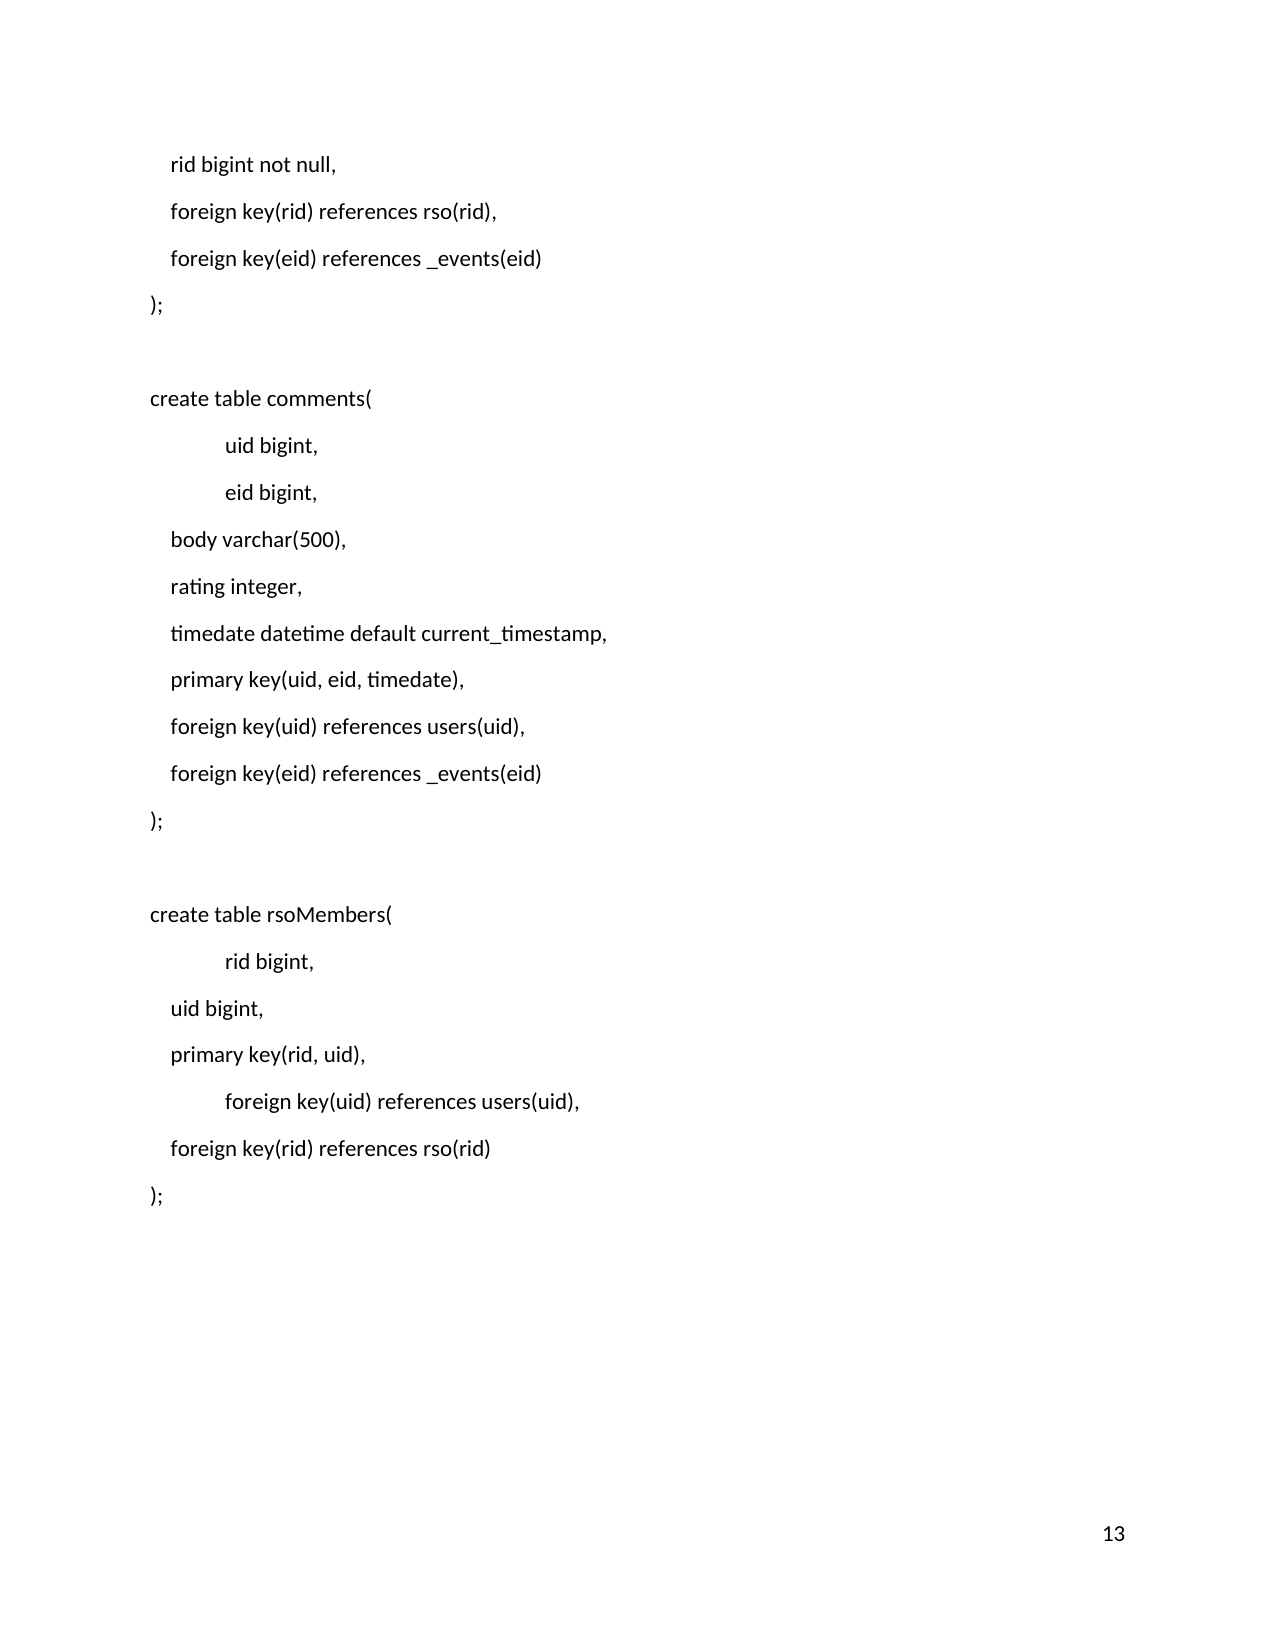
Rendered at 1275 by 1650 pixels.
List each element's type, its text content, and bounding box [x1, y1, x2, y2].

text foreign key(uid) references users(uid), [150, 1087, 1125, 1116]
text eid bigint, [150, 478, 1125, 506]
text foreign key(eid) references _events(eid) [150, 759, 1125, 787]
text foreign key(rid) references rso(rid), [150, 197, 1125, 225]
text uid bigint, [150, 431, 1125, 459]
text uid bigint, [150, 994, 1125, 1022]
text rid bigint not null, [150, 150, 1125, 178]
text create table rsoMembers( [150, 900, 1125, 928]
text rating integer, [150, 572, 1125, 600]
text create table comments( [150, 384, 1125, 412]
text timedate datetime default current_timestamp, [150, 619, 1125, 647]
text ); [150, 291, 1125, 319]
text primary key(rid, uid), [150, 1041, 1125, 1069]
text foreign key(eid) references _events(eid) [150, 244, 1125, 272]
text foreign key(uid) references users(uid), [150, 712, 1125, 741]
text rid bigint, [150, 947, 1125, 975]
text foreign key(rid) references rso(rid) [150, 1134, 1125, 1162]
text body varchar(500), [150, 525, 1125, 553]
text ); [150, 1181, 1125, 1209]
text primary key(uid, eid, timedate), [150, 666, 1125, 694]
text ); [150, 806, 1125, 834]
